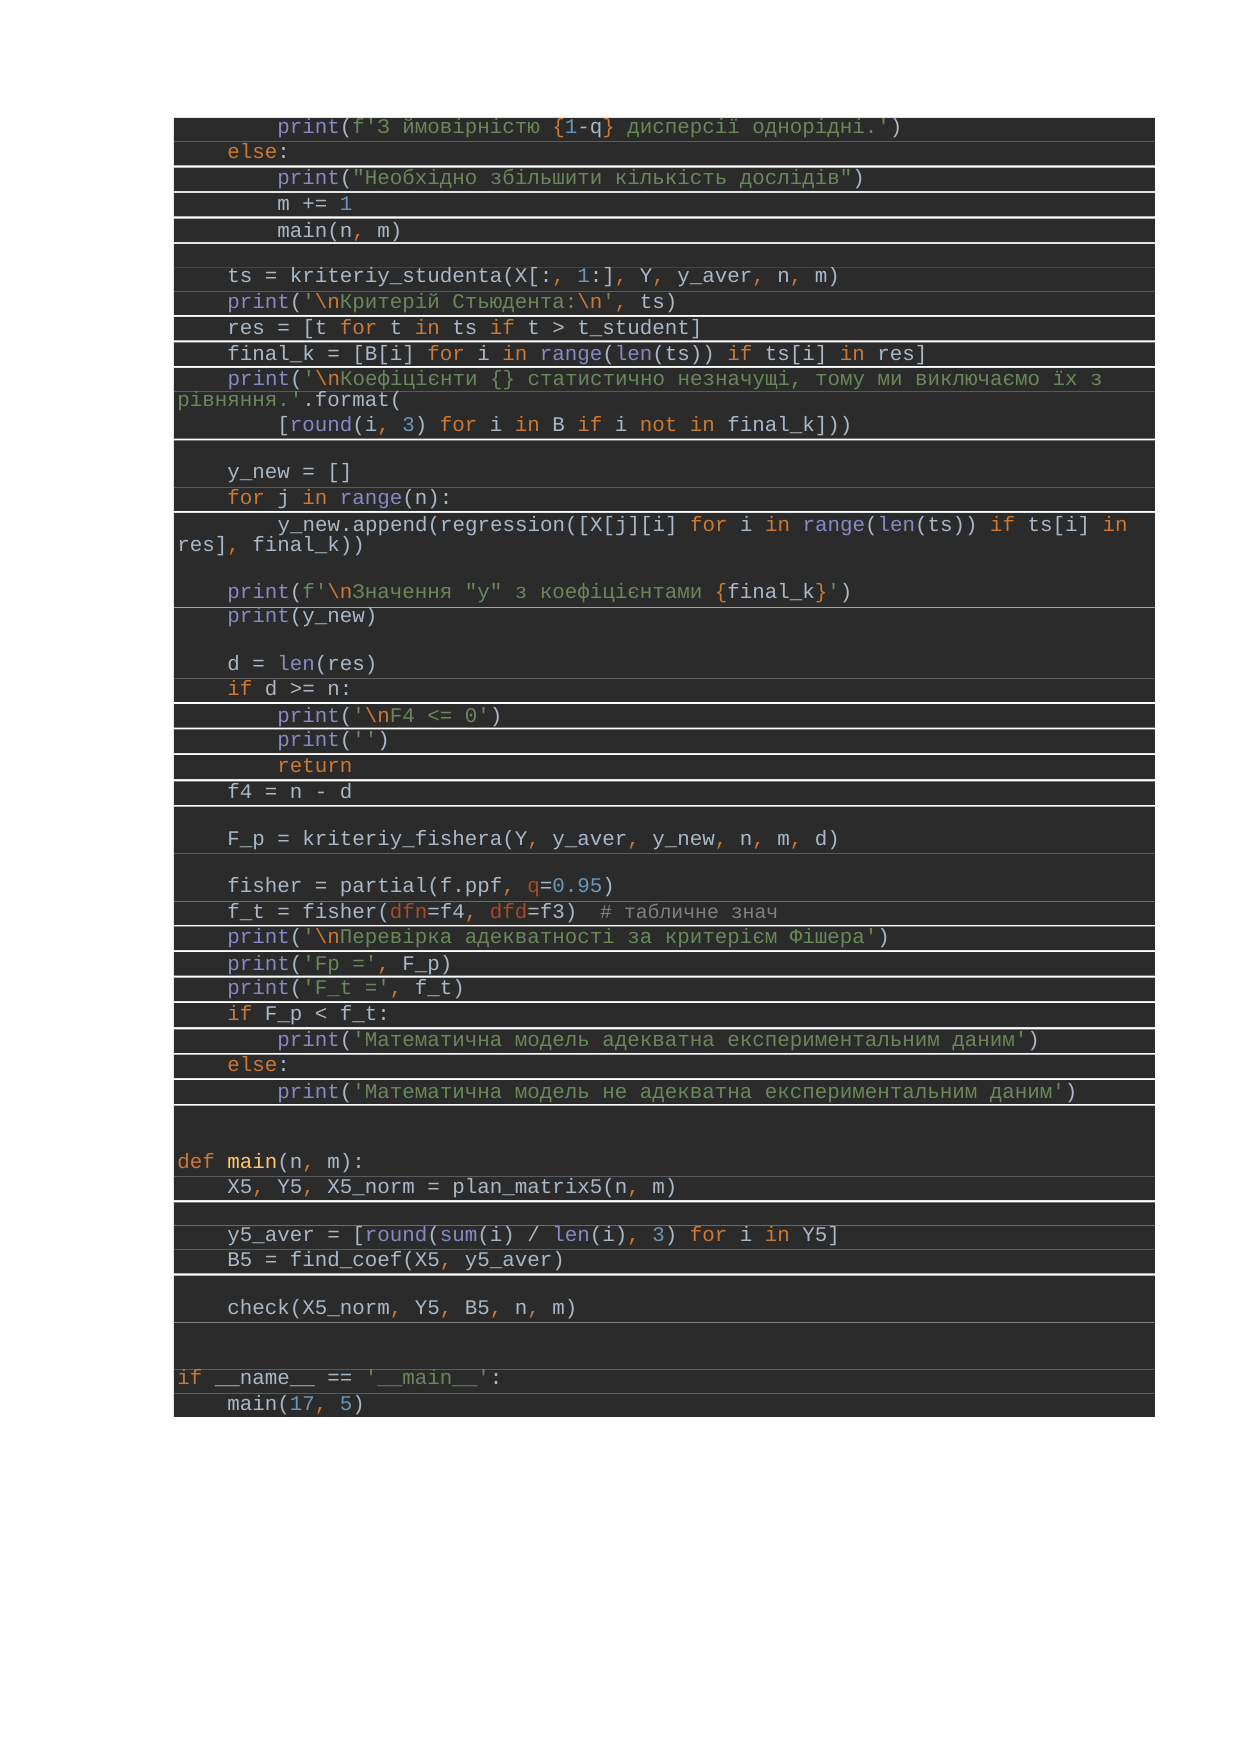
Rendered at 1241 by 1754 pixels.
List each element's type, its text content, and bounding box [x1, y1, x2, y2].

text X5, Y5, X5_norm = plan_matrix5(n, m) [227, 1177, 1127, 1200]
text final_k = [B[i] for i in range(len(ts)) if ts[i] in res] [227, 342, 1127, 366]
text res = [t for t in ts if t > t_student] [227, 317, 1127, 340]
text f_t = fisher(dfn=f4, dfd=f3) # табличне знач [227, 901, 1127, 924]
text print('Математична модель не адекватна експериментальним даним') [277, 1080, 1127, 1103]
text fisher = partial(f.ppf, q=0.95) [227, 875, 1127, 898]
text main(n, m) [277, 218, 1127, 242]
text ts = kriteriy_studenta(X[:, 1:], Y, y_aver, n, m) [227, 265, 1127, 289]
text print(f'З ймовірністю {1-q} дисперсії однорідні.') [277, 116, 1127, 139]
text print(f'\nЗначення "y" з коефіцієнтами {final_k}') [227, 581, 1127, 605]
text if F_p < f_t: [227, 1003, 1127, 1027]
text print('\nКоефіцієнти {} статистично незначущі, тому ми виключаємо їх з рівняння.'.format( [177, 368, 1102, 412]
text F_p = kriteriy_fishera(Y, y_aver, y_new, n, m, d) [227, 828, 1127, 851]
text else: [227, 141, 1127, 165]
text print('Fp =', F_p) [227, 952, 1127, 975]
text d = len(res) [227, 653, 1127, 676]
text check(X5_norm, Y5, B5, n, m) [227, 1297, 1127, 1320]
text def main(n, m): [177, 1151, 1127, 1174]
text for j in range(n): [227, 487, 1127, 511]
text print('F_t =', f_t) [227, 977, 1127, 1001]
text return [277, 755, 1127, 779]
text f4 = n - d [227, 781, 1127, 804]
text print('\nF4 <= 0') [277, 704, 1127, 727]
text print(y_new) [227, 605, 1127, 629]
text print('') [277, 729, 1127, 753]
text B5 = find_coef(X5, y5_aver) [227, 1249, 1127, 1273]
text if d >= n: [227, 678, 1127, 702]
text y_new = [] [227, 462, 1127, 485]
text y_new.append(regression([X[j][i] for i in range(len(ts)) if ts[i] in res], final_k)) [177, 513, 1127, 558]
text print('\nКритерій Стьюдента:\n', ts) [227, 291, 1127, 314]
text if __name__ == '__main__': [177, 1367, 1127, 1391]
text main(17, 5) [227, 1393, 1127, 1417]
text print("Необхідно збільшити кількість дослідів") [277, 167, 1127, 191]
text m += 1 [277, 193, 1127, 216]
text print('\nПеревірка адекватності за критерієм Фішера') [227, 926, 1127, 950]
text y5_aver = [round(sum(i) / len(i), 3) for i in Y5] [227, 1223, 1127, 1247]
text else: [227, 1054, 1127, 1078]
text print('Математична модель адекватна експериментальним даним') [277, 1029, 1127, 1052]
text [round(i, 3) for i in B if i not in final_k])) [277, 414, 1127, 438]
